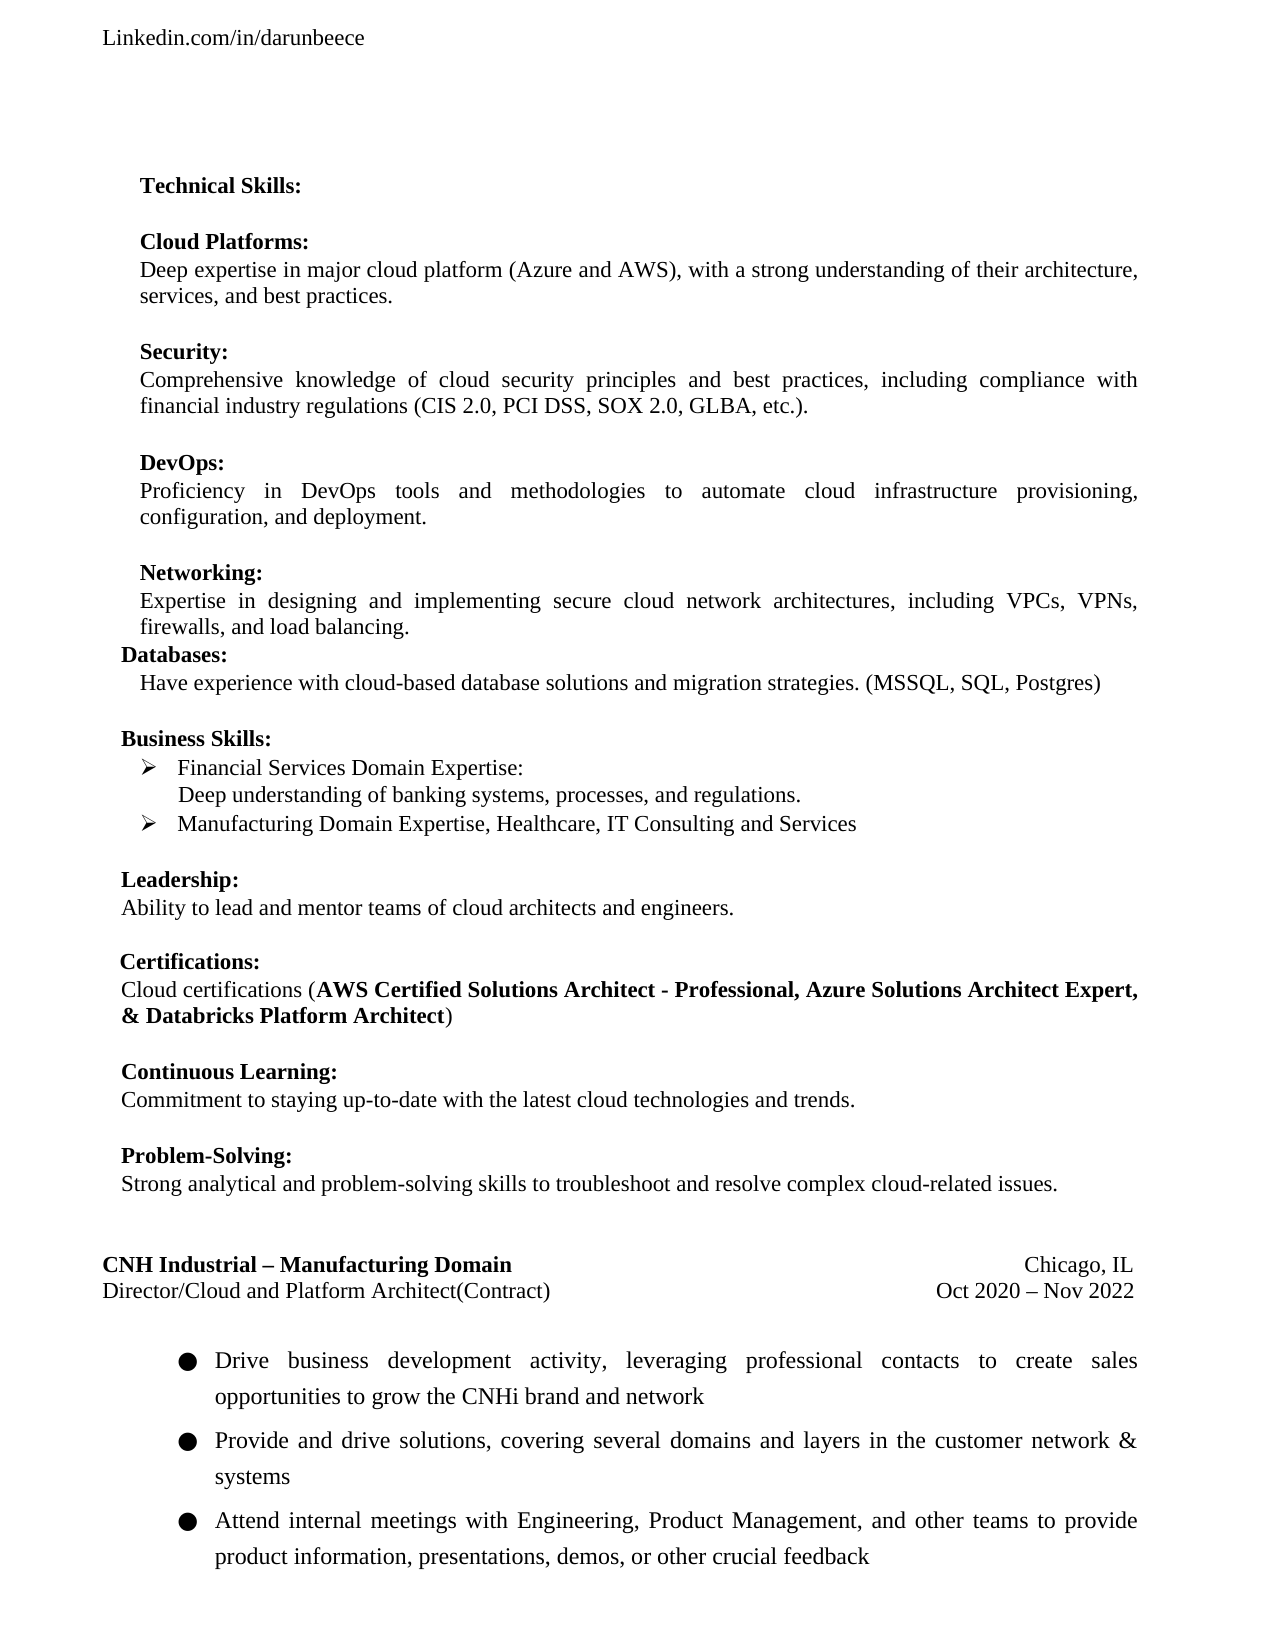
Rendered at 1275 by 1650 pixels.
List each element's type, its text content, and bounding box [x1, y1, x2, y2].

list Commitment to staying up-to-date with the latest cloud technologies and trends. [121, 1086, 1139, 1113]
text CNH Industrial – Manufacturing Domain Chicago, IL Director/Cloud and Platform Architect(Contract) Oct 2020 – Nov 2022 [102, 1251, 1171, 1304]
list Ability to lead and mentor teams of cloud architects and engineers. [121, 894, 1139, 920]
list Proficiency in DevOps tools and methodologies to automate cloud infrastructure provisioning, configuration, and deployment. [139, 477, 1139, 529]
list Have experience with cloud-based database solutions and migration strategies. (MSSQL, SQL, Postgres) [139, 669, 1139, 696]
list Manufacturing Domain Expertise, Healthcare, IT Consulting and Services [139, 809, 1139, 836]
list Financial Services Domain Expertise: [139, 753, 1139, 780]
list Continuous Learning: [121, 1058, 1139, 1085]
list Expertise in designing and implementing secure cloud network architectures, including VPCs, VPNs, firewalls, and load balancing. [139, 587, 1139, 640]
list Databases: [121, 641, 1139, 668]
list Leadership: [121, 866, 1139, 892]
list Security: [139, 338, 1139, 364]
list Provide and drive solutions, covering several domains and layers in the customer network & systems [177, 1413, 1139, 1490]
list DevOps: [139, 449, 1139, 475]
list Attend internal meetings with Engineering, Product Management, and other teams to provide product information, presentations, demos, or other crucial feedback [177, 1493, 1139, 1569]
list Comprehensive knowledge of cloud security principles and best practices, including compliance with financial industry regulations (CIS 2.0, PCI DSS, SOX 2.0, GLBA, etc.). [139, 366, 1139, 419]
list Deep expertise in major cloud platform (Azure and AWS), with a strong understanding of their architecture, services, and best practices. [139, 256, 1139, 308]
list Cloud certifications (AWS Certified Solutions Architect - Professional, Azure Solutions Architect Expert, & Databricks Platform Architect) [121, 976, 1139, 1029]
list Networking: [139, 559, 1139, 585]
list Problem-Solving: [121, 1142, 1139, 1169]
text Certifications: [102, 948, 1139, 974]
list Business Skills: [121, 726, 1139, 752]
list Technical Skills: [139, 172, 1139, 198]
list Strong analytical and problem-solving skills to troubleshoot and resolve complex cloud-related issues. [121, 1171, 1139, 1197]
list Cloud Platforms: [139, 228, 1139, 254]
list Drive business development activity, leveraging professional contacts to create sales opportunities to grow the CNHi brand and network [177, 1333, 1139, 1410]
list Deep understanding of banking systems, processes, and regulations. [121, 782, 1139, 808]
